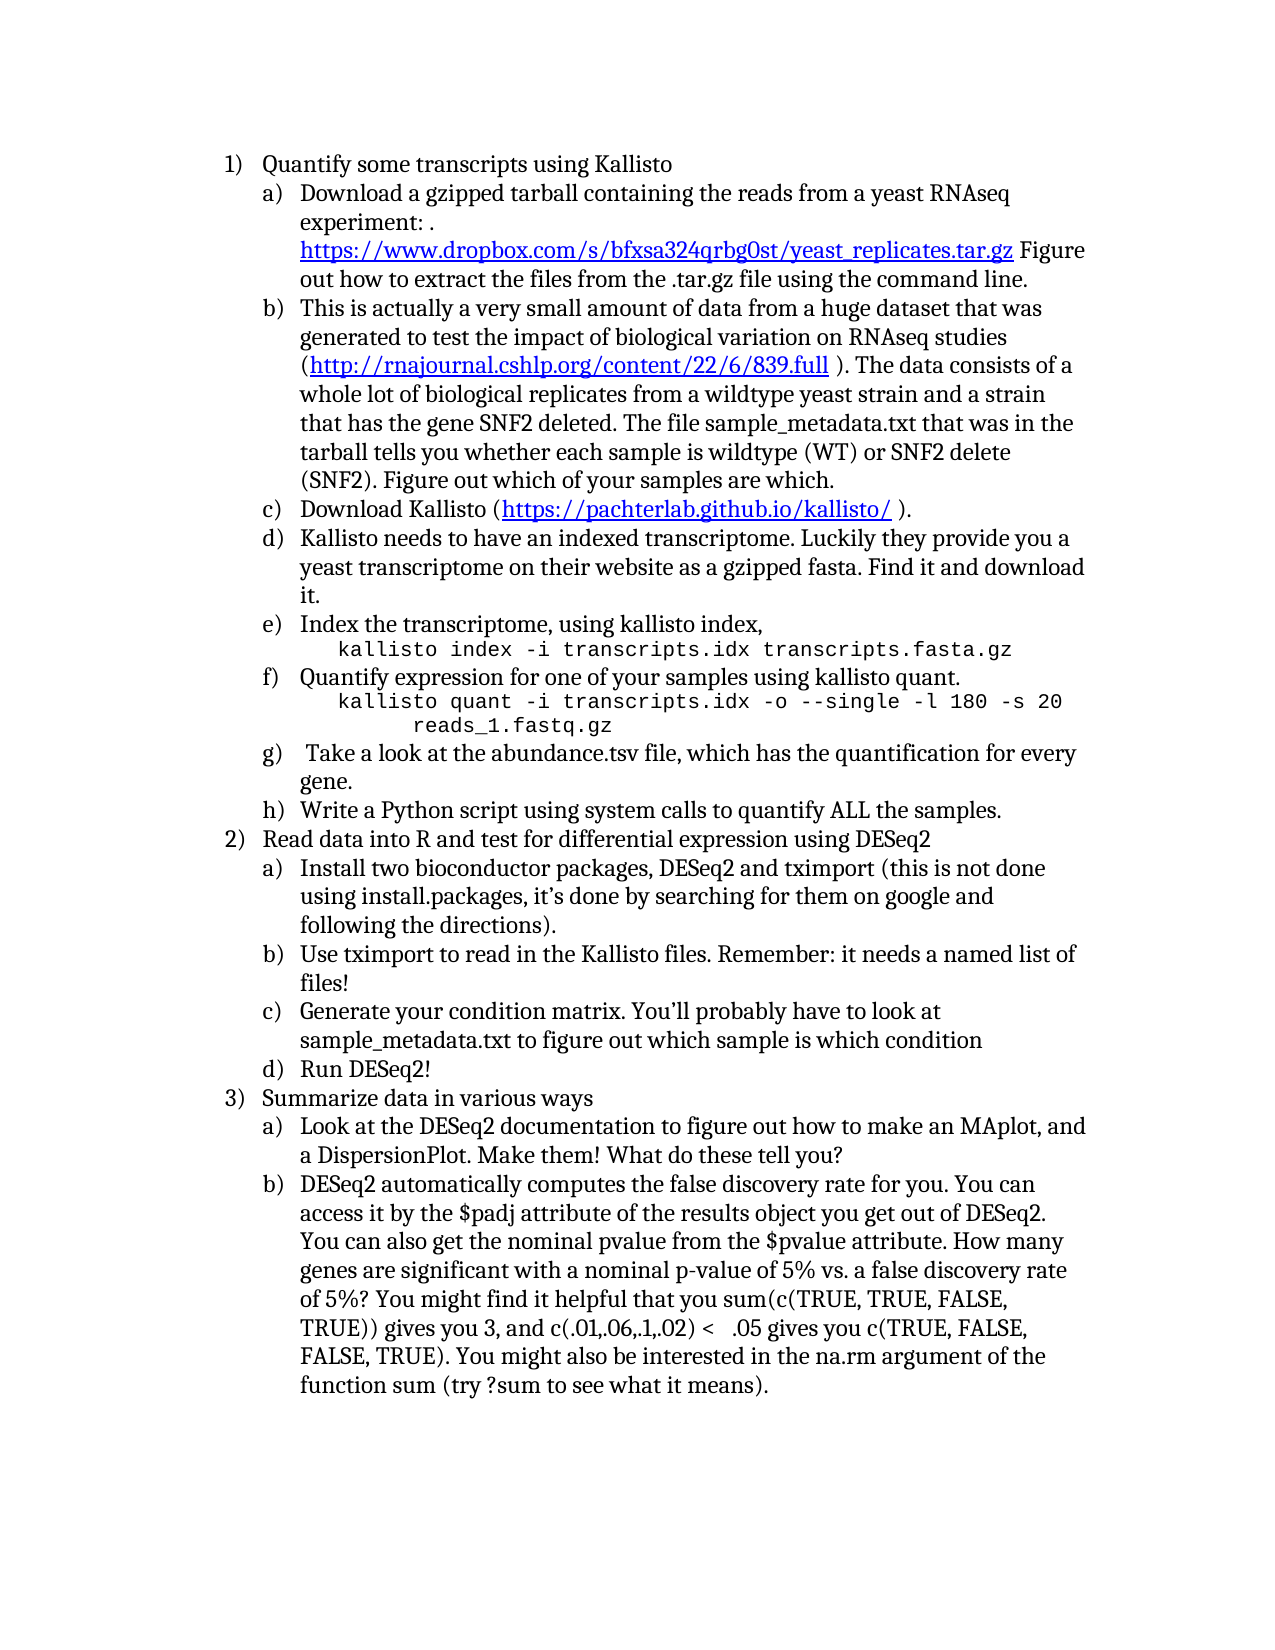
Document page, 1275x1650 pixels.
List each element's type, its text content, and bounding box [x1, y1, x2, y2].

list Quantify some transcripts using Kallisto [225, 150, 1087, 179]
list Kallisto needs to have an indexed transcriptome. Luckily they provide you a yeast transcriptome on their website as a gzipped fasta. Find it and download it. [262, 524, 1087, 610]
list Write a Python script using system calls to quantify ALL the samples. [262, 796, 1087, 825]
list Take a look at the abundance.tsv file, which has the quantification for every gene. [262, 738, 1087, 796]
list Run DESeq2! [262, 1055, 1087, 1083]
list Quantify expression for one of your samples using kallisto quant. [262, 662, 1087, 691]
text kallisto index -i transcripts.idx transcripts.fasta.gz [187, 639, 1087, 662]
list This is actually a very small amount of data from a huge dataset that was generated to test the impact of biological variation on RNAseq studies (http://rnajournal.cshlp.org/content/22/6/839.full ). The data consists of a whole lot of biological replicates from a wildtype yeast strain and a strain that has the gene SNF2 deleted. The file sample_metadata.txt that was in the tarball tells you whether each sample is wildtype (WT) or SNF2 delete (SNF2). Figure out which of your samples are which. [262, 294, 1087, 495]
list Generate your condition matrix. You’ll probably have to look at sample_metadata.txt to figure out which sample is which condition [262, 997, 1087, 1055]
list Download a gzipped tarball containing the reads from a yeast RNAseq experiment: . https://www.dropbox.com/s/bfxsa324qrbg0st/yeast_replicates.tar.gz Figure out how to extract the files from the .tar.gz file using the command line. [262, 179, 1087, 294]
list Read data into R and test for differential expression using DESeq2 [225, 825, 1087, 853]
list Install two bioconductor packages, DESeq2 and tximport (this is not done using install.packages, it’s done by searching for them on google and following the directions). [262, 853, 1087, 940]
list Look at the DESeq2 documentation to figure out how to make an MAplot, and a DispersionPlot. Make them! What do these tell you? [262, 1112, 1087, 1170]
list Index the transcriptome, using kallisto index, [262, 610, 1087, 639]
list Download Kallisto (https://pachterlab.github.io/kallisto/ ). [262, 495, 1087, 524]
list Summarize data in various ways [225, 1083, 1087, 1112]
list DESeq2 automatically computes the false discovery rate for you. You can access it by the $padj attribute of the results object you get out of DESeq2. You can also get the nominal pvalue from the $pvalue attribute. How many genes are significant with a nominal p-value of 5% vs. a false discovery rate of 5%? You might find it helpful that you sum(c(TRUE, TRUE, FALSE, TRUE)) gives you 3, and c(.01,.06,.1,.02) < .05 gives you c(TRUE, FALSE, FALSE, TRUE). You might also be interested in the na.rm argument of the function sum (try ?sum to see what it means). [262, 1170, 1087, 1400]
list Use tximport to read in the Kallisto files. Remember: it needs a named list of files! [262, 940, 1087, 997]
text kallisto quant -i transcripts.idx -o --single -l 180 -s 20 reads_1.fastq.gz [187, 691, 1087, 738]
